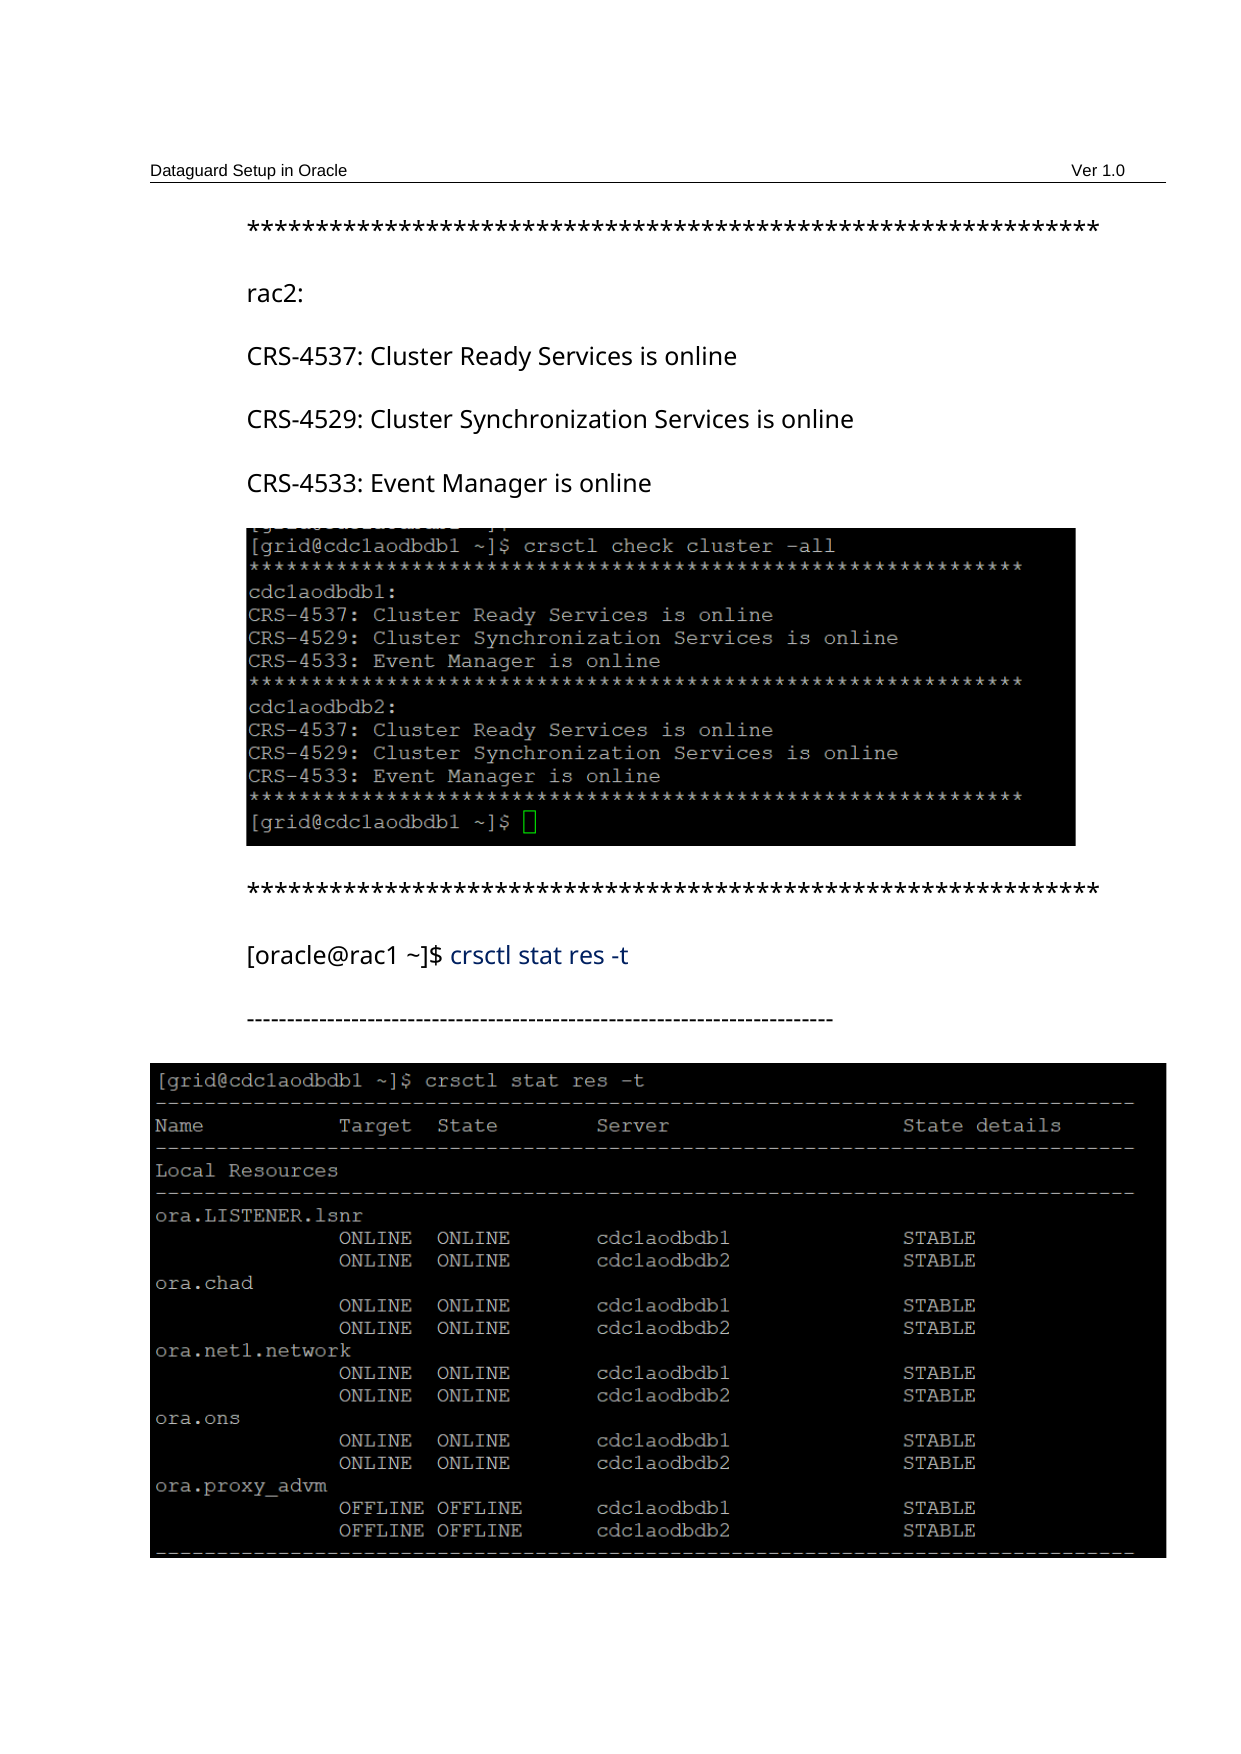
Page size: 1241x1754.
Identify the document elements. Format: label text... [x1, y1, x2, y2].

text ------------------------------------------------------------------------- [246, 1001, 1166, 1035]
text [246, 212, 1166, 246]
picture [246, 528, 1076, 846]
text rac2: [246, 276, 1166, 309]
picture [150, 1063, 1167, 1558]
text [246, 339, 1166, 373]
text ************************************************************** [246, 874, 1166, 908]
text [oracle@rac1 ~]$ crsctl stat res -t [246, 937, 1166, 972]
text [246, 402, 1166, 436]
text CRS-4533: Event Manager is online [246, 465, 1166, 499]
